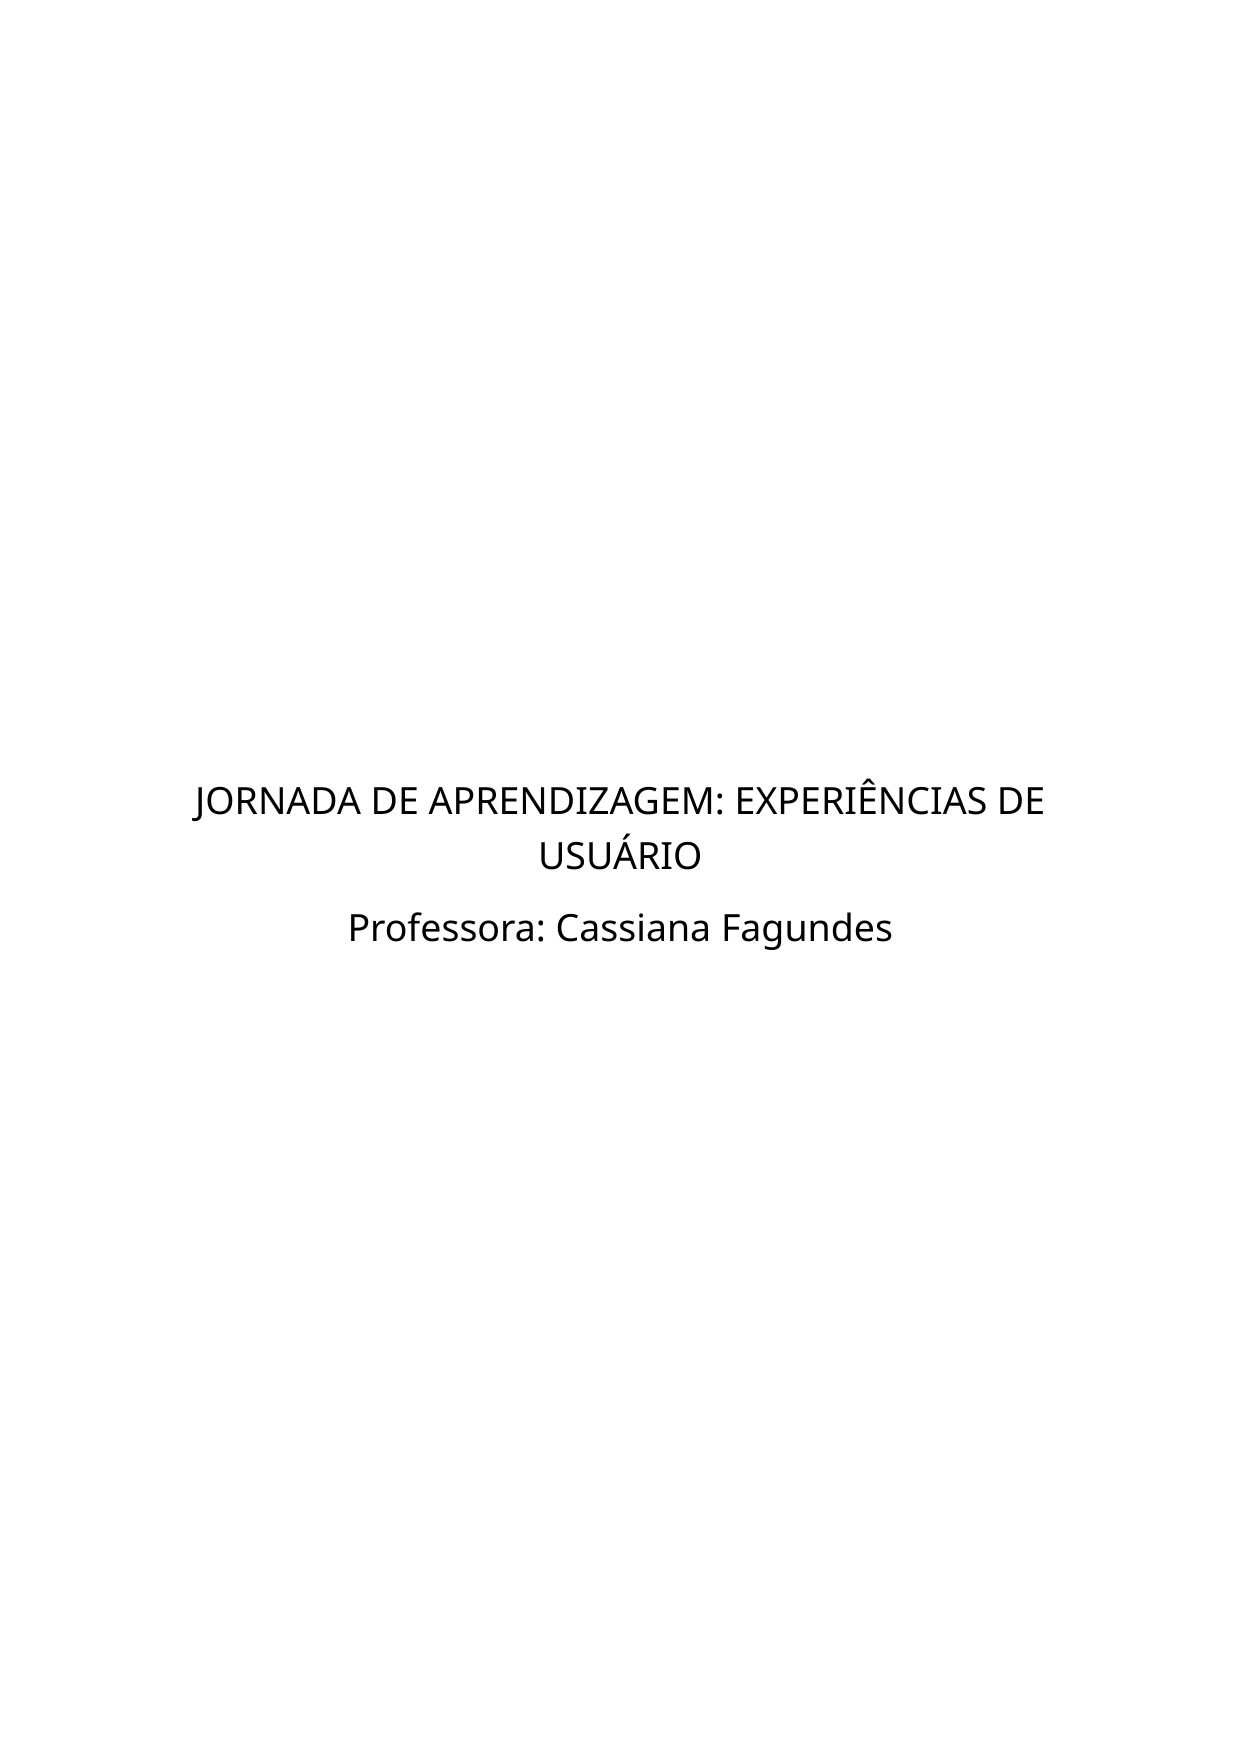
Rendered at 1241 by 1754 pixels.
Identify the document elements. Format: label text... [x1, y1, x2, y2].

text Professora: Cassiana Fagundes [177, 901, 1063, 952]
text JORNADA DE APRENDIZAGEM: EXPERIÊNCIAS DE USUÁRIO [177, 774, 1063, 880]
